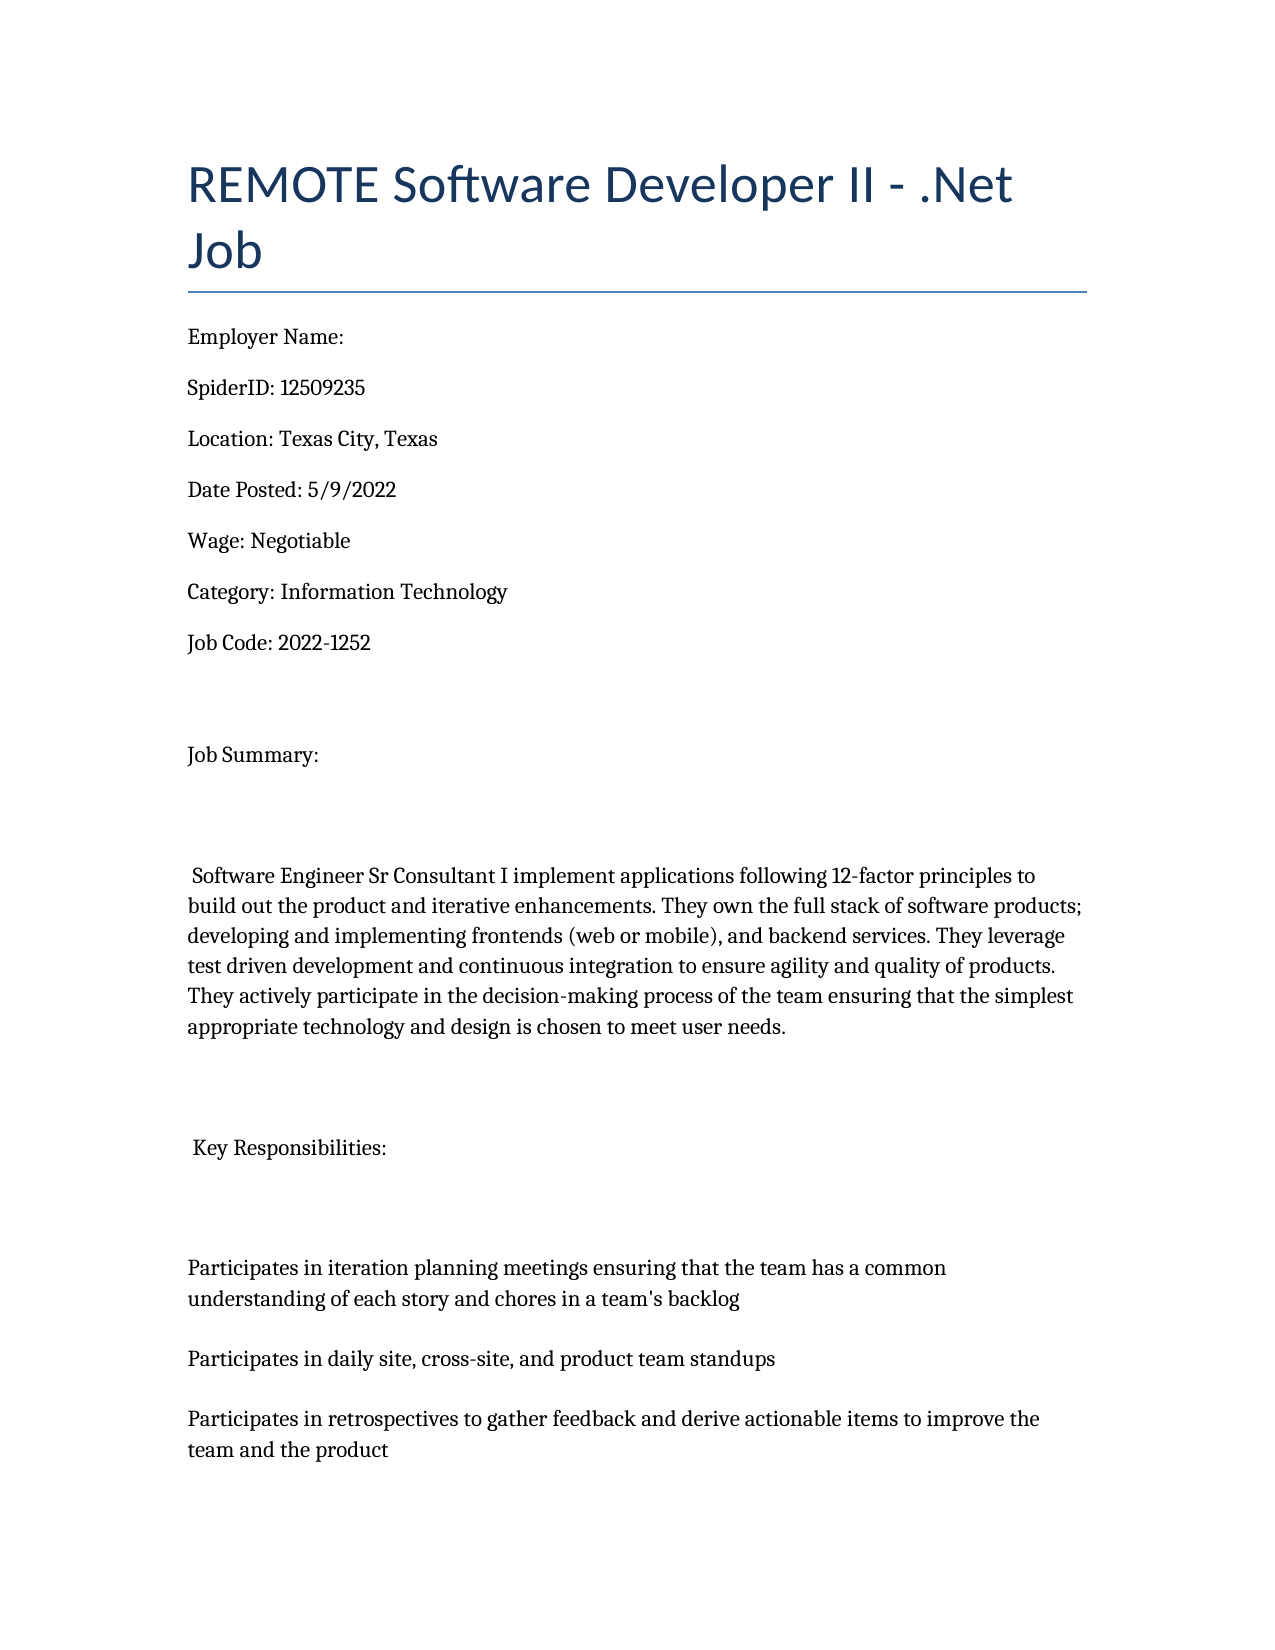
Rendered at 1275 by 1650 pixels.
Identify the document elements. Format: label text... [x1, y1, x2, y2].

text SpiderID: 12509235 [187, 375, 1087, 401]
text Job Code: 2022-1252 [187, 630, 1087, 657]
text Date Posted: 5/9/2022 [187, 477, 1087, 503]
title REMOTE Software Developer II - .Net Job [187, 150, 1087, 293]
text Wage: Negotiable [187, 528, 1087, 554]
text Location: Texas City, Texas [187, 426, 1087, 452]
text Category: Information Technology [187, 579, 1087, 606]
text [187, 681, 1087, 1493]
text Employer Name: [187, 324, 1087, 350]
